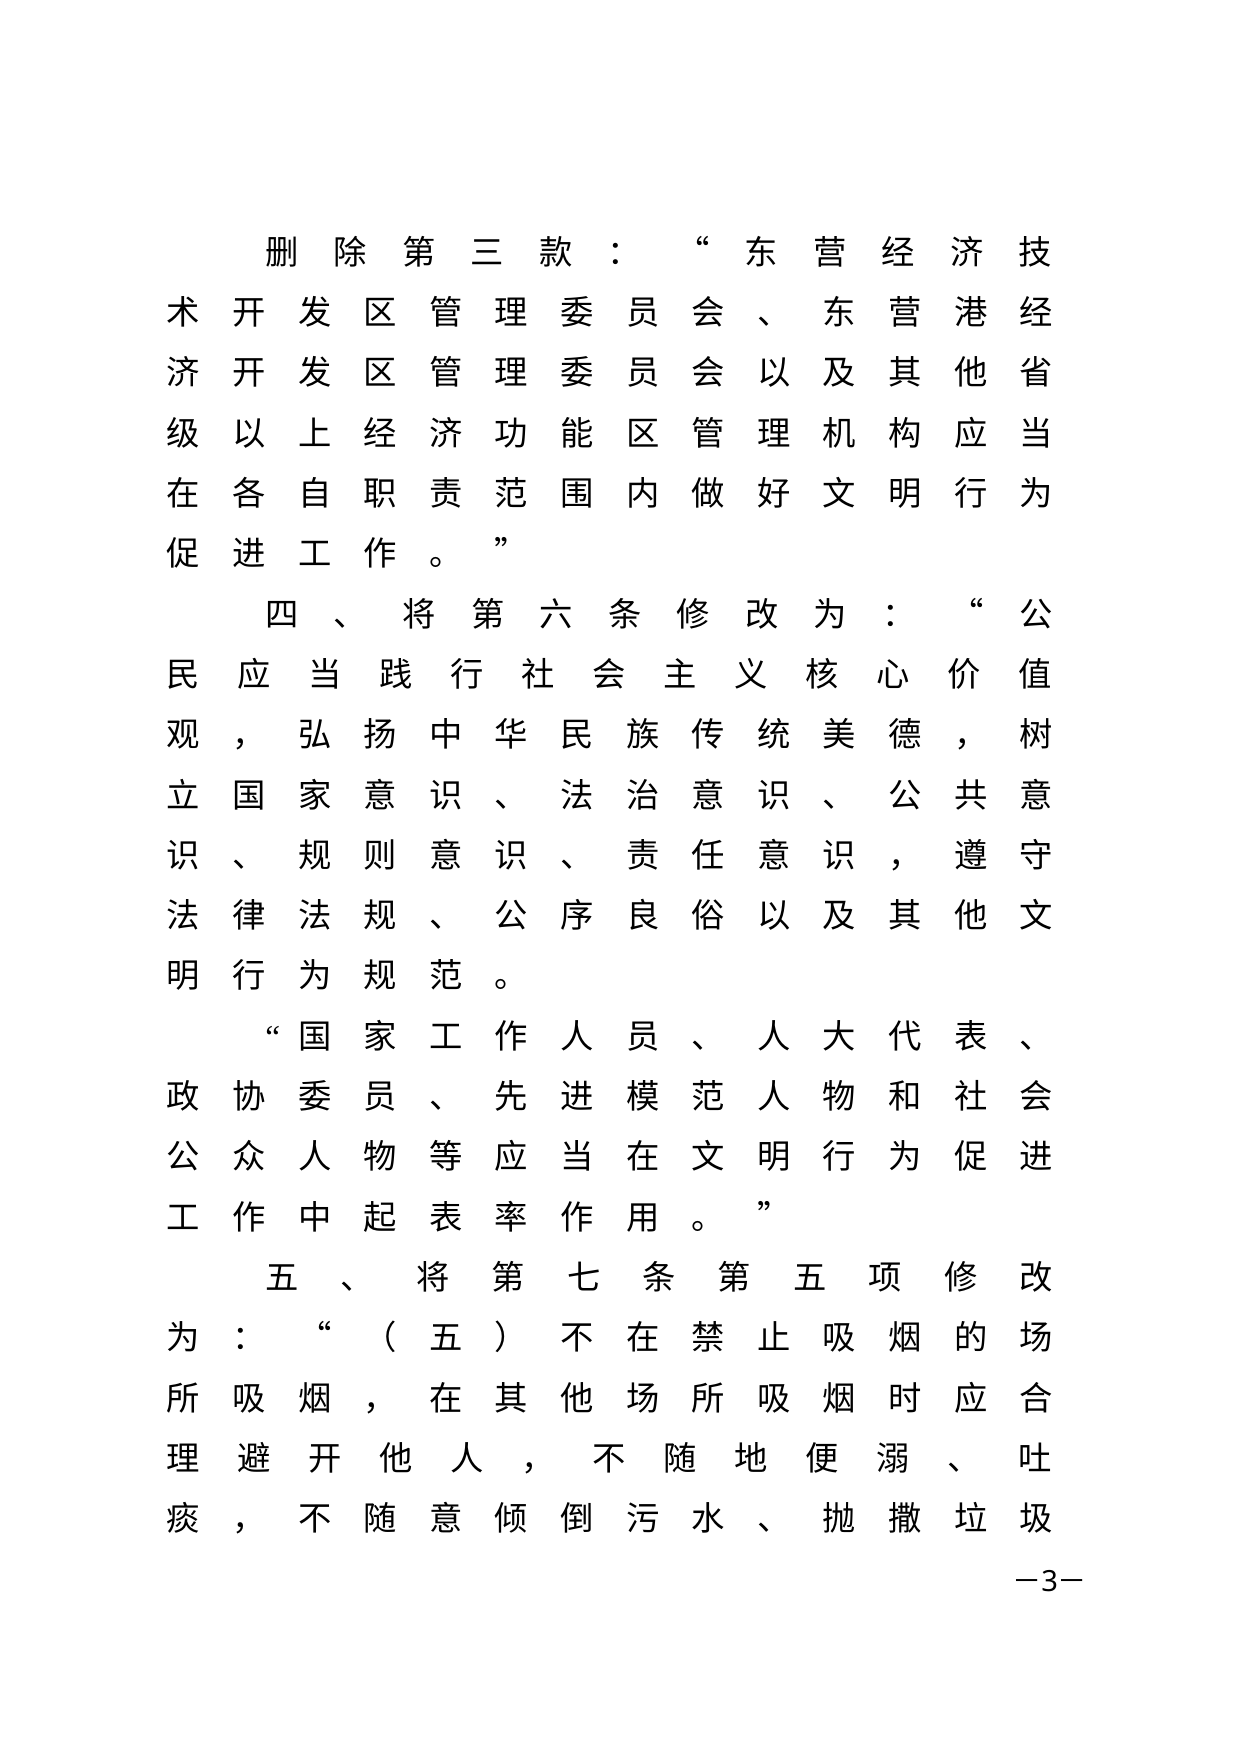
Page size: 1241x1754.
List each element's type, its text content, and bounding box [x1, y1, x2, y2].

list 五、将第七条第五项修改为：“（五）不在禁止吸烟的场所吸烟，在其他场所吸烟时应合理避开他人，不随地便溺、吐痰，不随意倾倒污水、抛撒垃圾和废弃物，不随意焚烧丧葬祭奠物品，不乱涂乱画乱贴”。 [167, 1245, 1085, 1546]
list “国家工作人员、人大代表、政协委员、先进模范人物和社会公众人物等应当在文明行为促进工作中起表率作用。” [167, 1003, 1085, 1245]
list 四、将第六条修改为：“公民应当践行社会主义核心价值观，弘扬中华民族传统美德，树立国家意识、法治意识、公共意识、规则意识、责任意识，遵守法律法规、公序良俗以及其他文明行为规范。 [167, 581, 1085, 1003]
list 删除第三款：“东营经济技术开发区管理委员会、东营港经济开发区管理委员会以及其他省级以上经济功能区管理机构应当在各自职责范围内做好文明行为促进工作。” [167, 219, 1085, 581]
